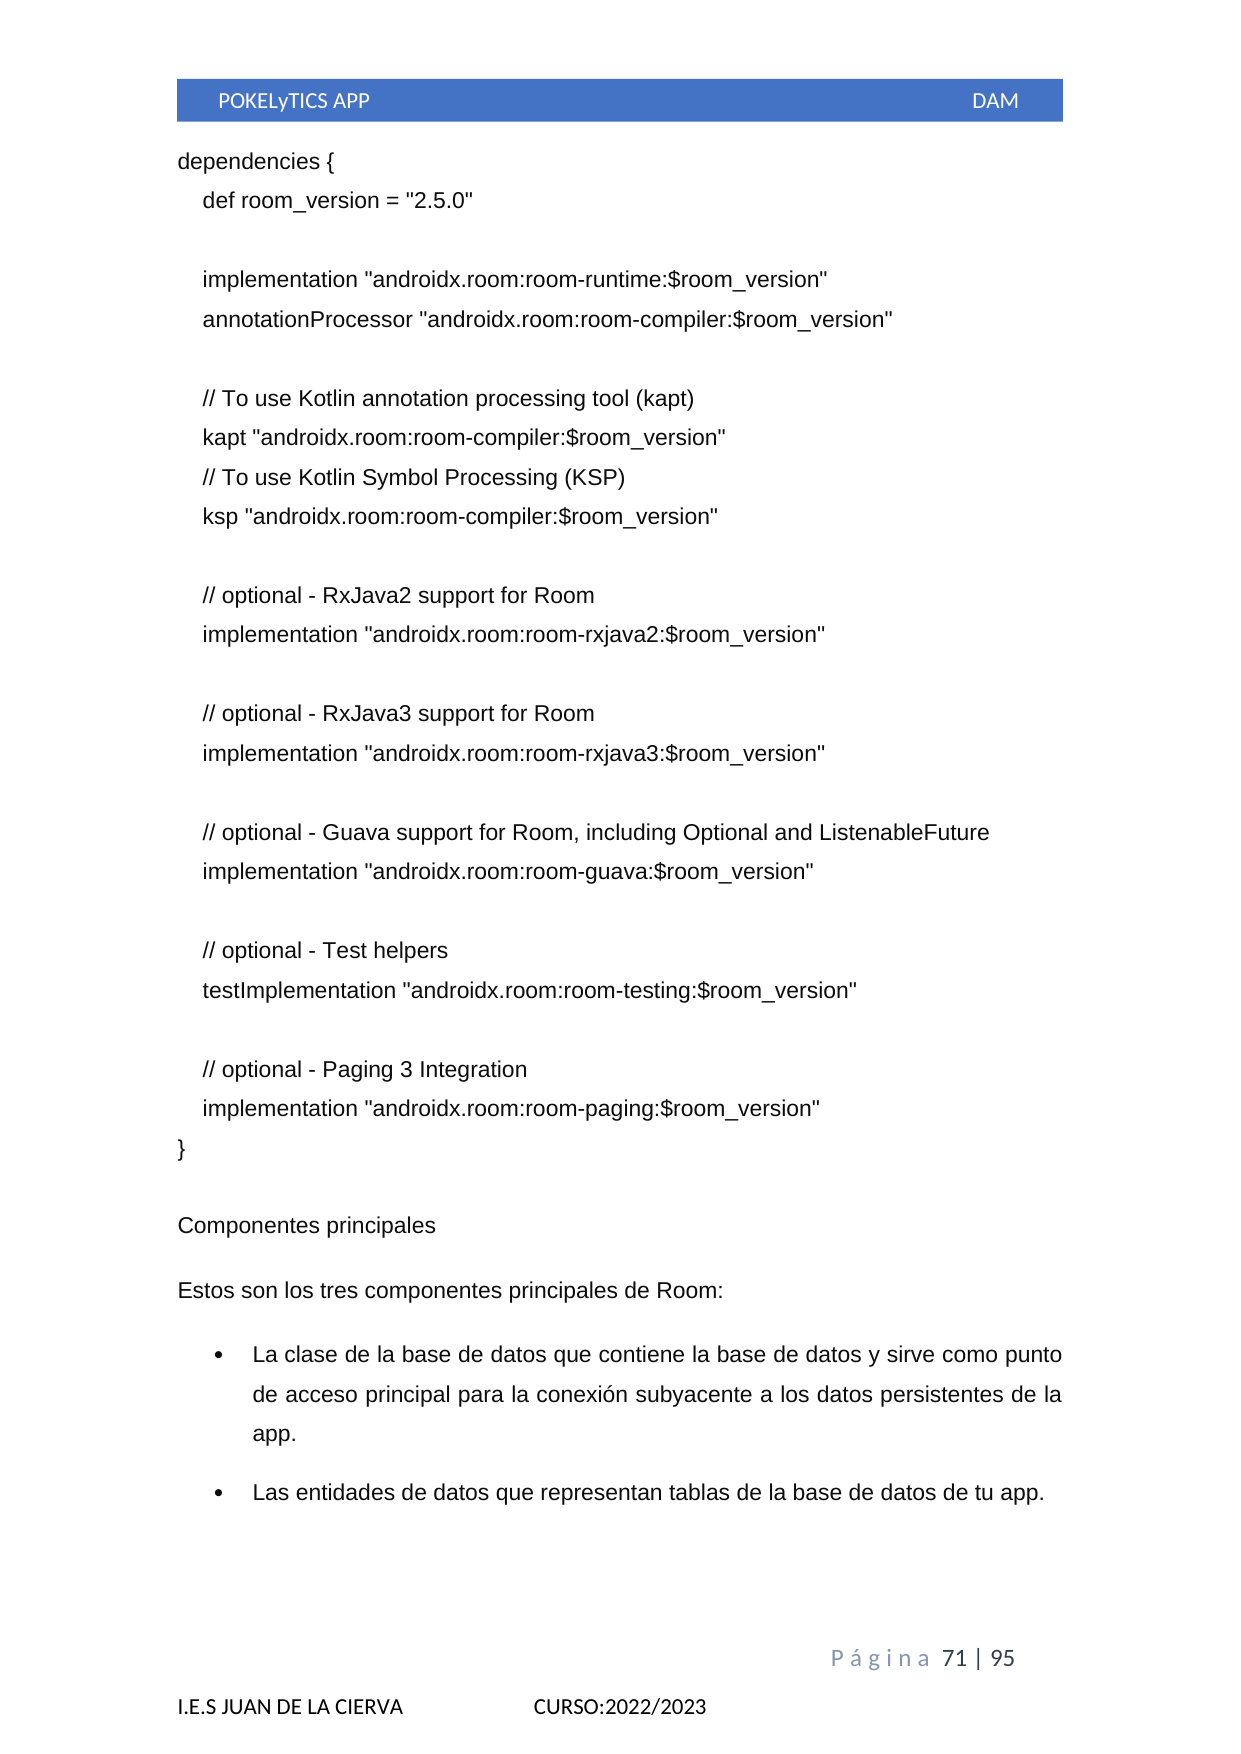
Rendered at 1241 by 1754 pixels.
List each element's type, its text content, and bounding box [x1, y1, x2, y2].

subtitle Componentes principales [177, 1212, 1063, 1239]
text dependencies { def room_version = "2.5.0" implementation "androidx.room:room-runtime:$room_version" annotationProcessor "androidx.room:room-compiler:$room_version" // To use Kotlin annotation processing tool (kapt) kapt "androidx.room:room-compiler:$room_version" // To use Kotlin Symbol Processing (KSP) ksp "androidx.room:room-compiler:$room_version" // optional - RxJava2 support for Room implementation "androidx.room:room-rxjava2:$room_version" // optional - RxJava3 support for Room implementation "androidx.room:room-rxjava3:$room_version" // optional - Guava support for Room, including Optional and ListenableFuture implementation "androidx.room:room-guava:$room_version" // optional - Test helpers testImplementation "androidx.room:room-testing:$room_version" // optional - Paging 3 Integration implementation "androidx.room:room-paging:$room_version" } [177, 148, 1063, 1196]
text Estos son los tres componentes principales de Room: [177, 1277, 1063, 1303]
list Las entidades de datos que representan tablas de la base de datos de tu app. [215, 1478, 1063, 1505]
list La clase de la base de datos que contiene la base de datos y sirve como punto de acceso principal para la conexión subyacente a los datos persistentes de la app. [215, 1341, 1063, 1447]
